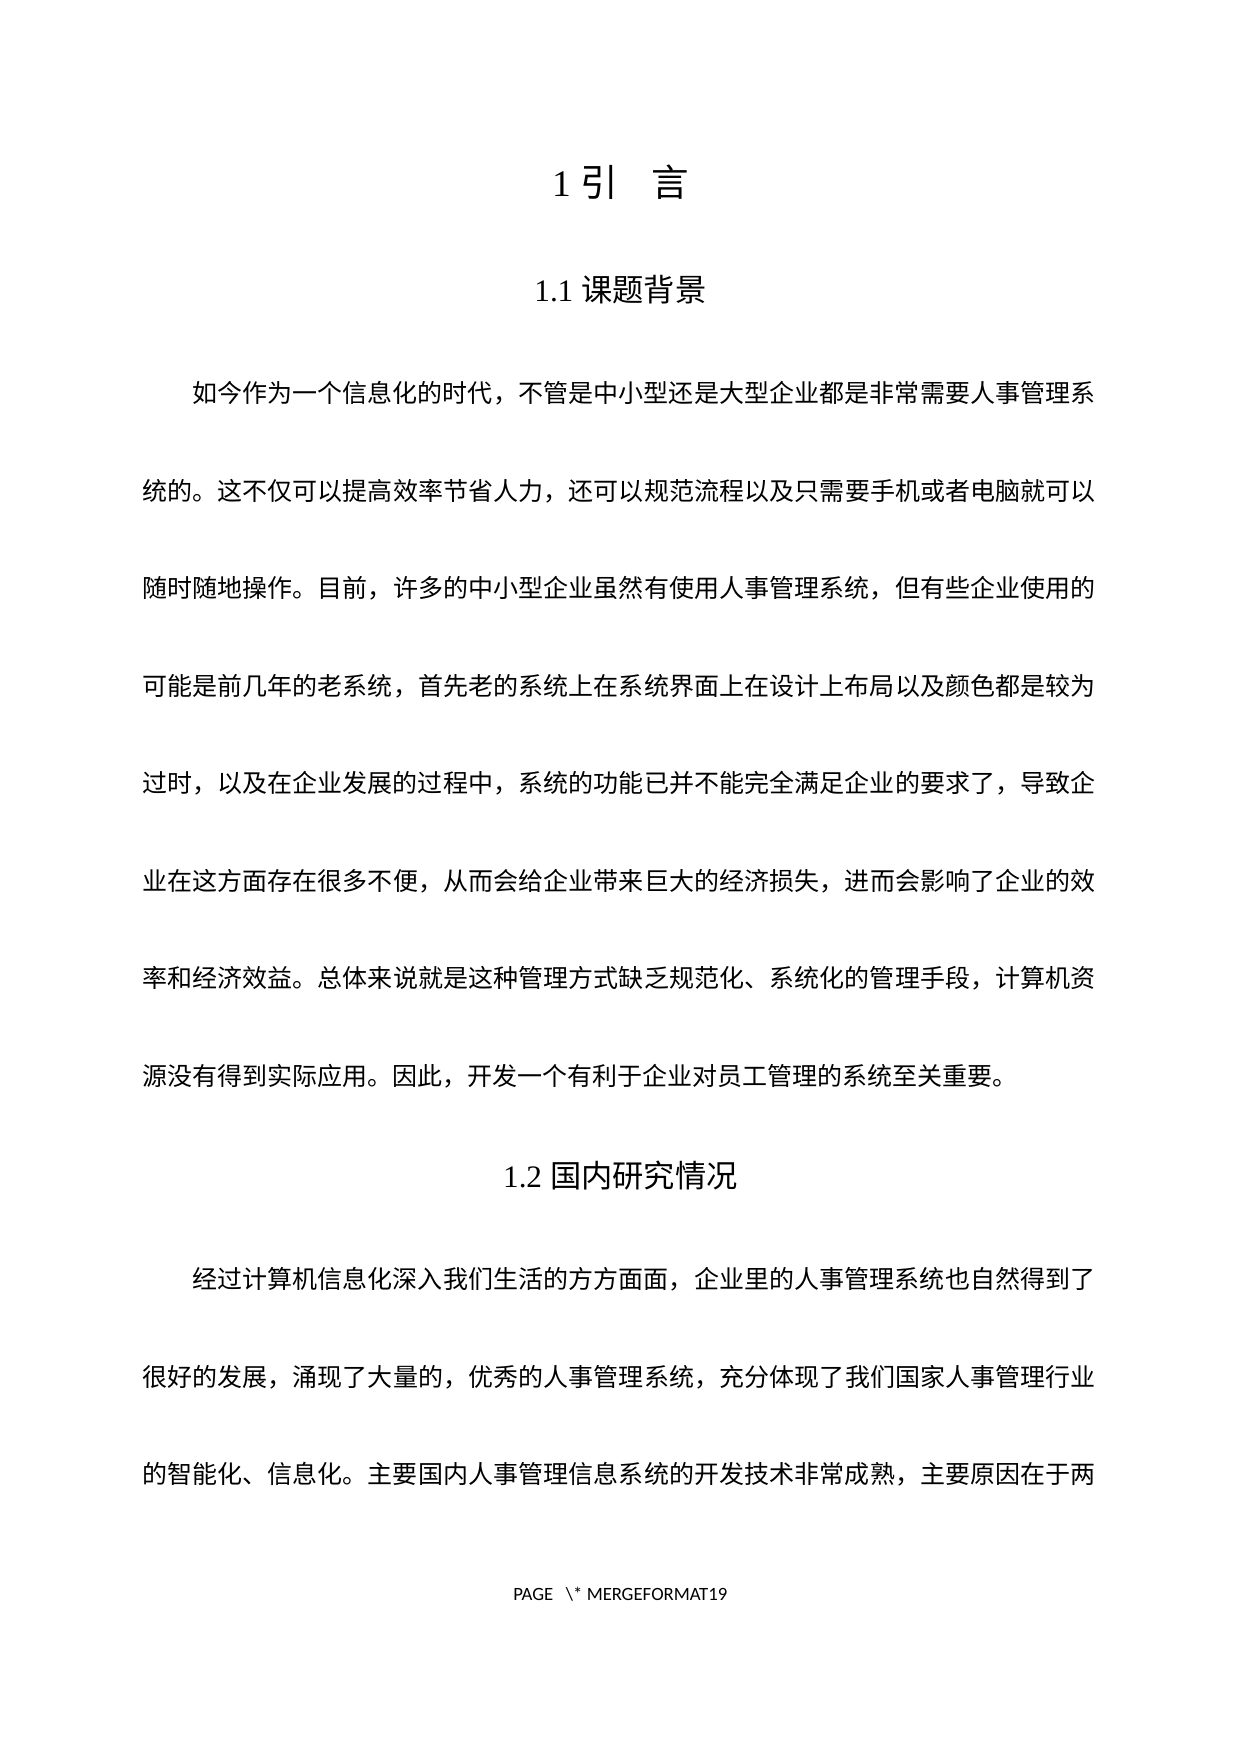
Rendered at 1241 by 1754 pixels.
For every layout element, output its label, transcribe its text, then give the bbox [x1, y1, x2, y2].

text 1 引 言 [142, 147, 1098, 212]
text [142, 1245, 1098, 1505]
text 如今作为一个信息化的时代，不管是中小型还是大型企业都是非常需要人事管理系统的。这不仅可以提高效率节省人力，还可以规范流程以及只需要手机或者电脑就可以随时随地操作。目前，许多的中小型企业虽然有使用人事管理系统，但有些企业使用的可能是前几年的老系统，首先老的系统上在系统界面上在设计上布局以及颜色都是较为过时，以及在企业发展的过程中，系统的功能已并不能完全满足企业的要求了，导致企业在这方面存在很多不便，从而会给企业带来巨大的经济损失，进而会影响了企业的效率和经济效益。总体来说就是这种管理方式缺乏规范化、系统化的管理手段，计算机资源没有得到实际应用。因此，开发一个有利于企业对员工管理的系统至关重要。 [142, 359, 1098, 1107]
text 1.2 国内研究情况 [142, 1141, 1098, 1206]
text 1.1 课题背景 [142, 256, 1098, 321]
